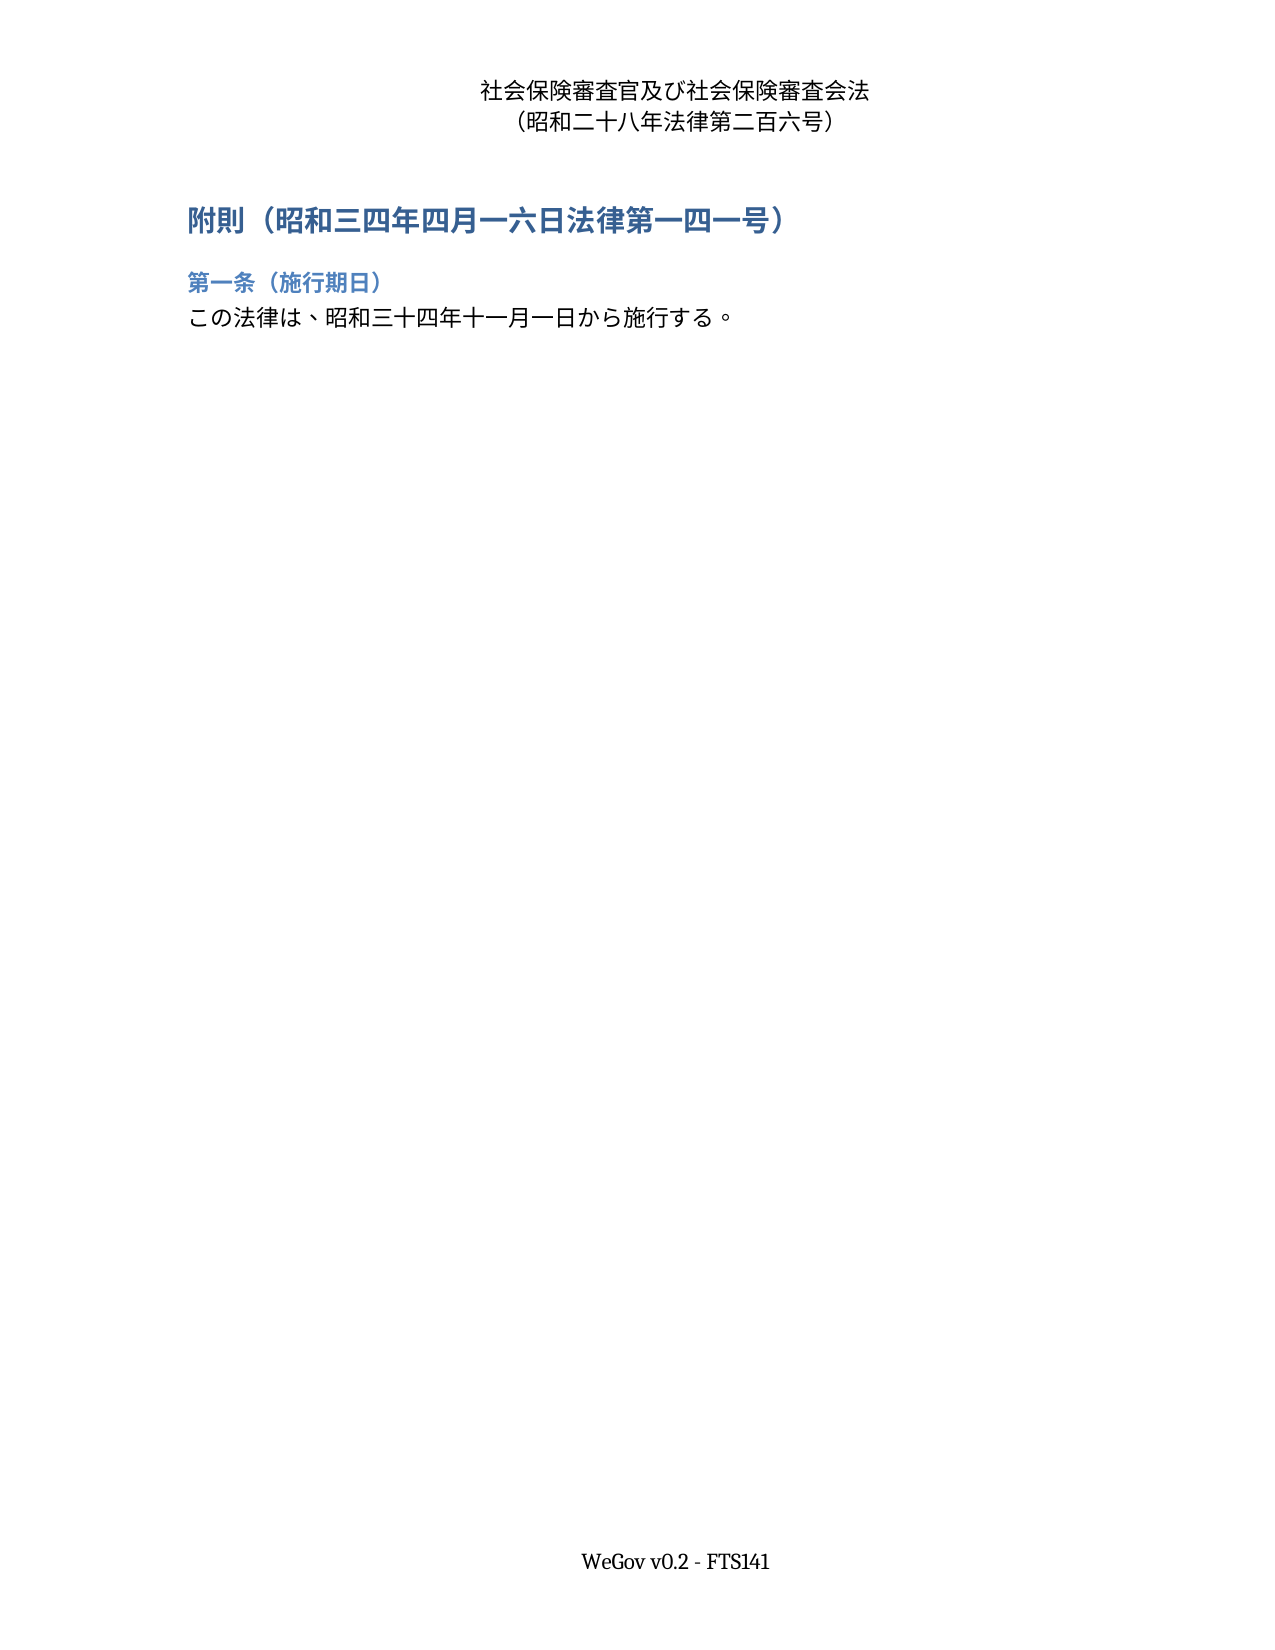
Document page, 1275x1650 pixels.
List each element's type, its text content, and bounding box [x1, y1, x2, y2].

text この法律は、昭和三十四年十一月一日から施行する。 [187, 302, 1087, 334]
subtitle 第一条（施行期日） [187, 266, 1087, 298]
subtitle 附則（昭和三四年四月一六日法律第一四一号） [187, 200, 1087, 240]
